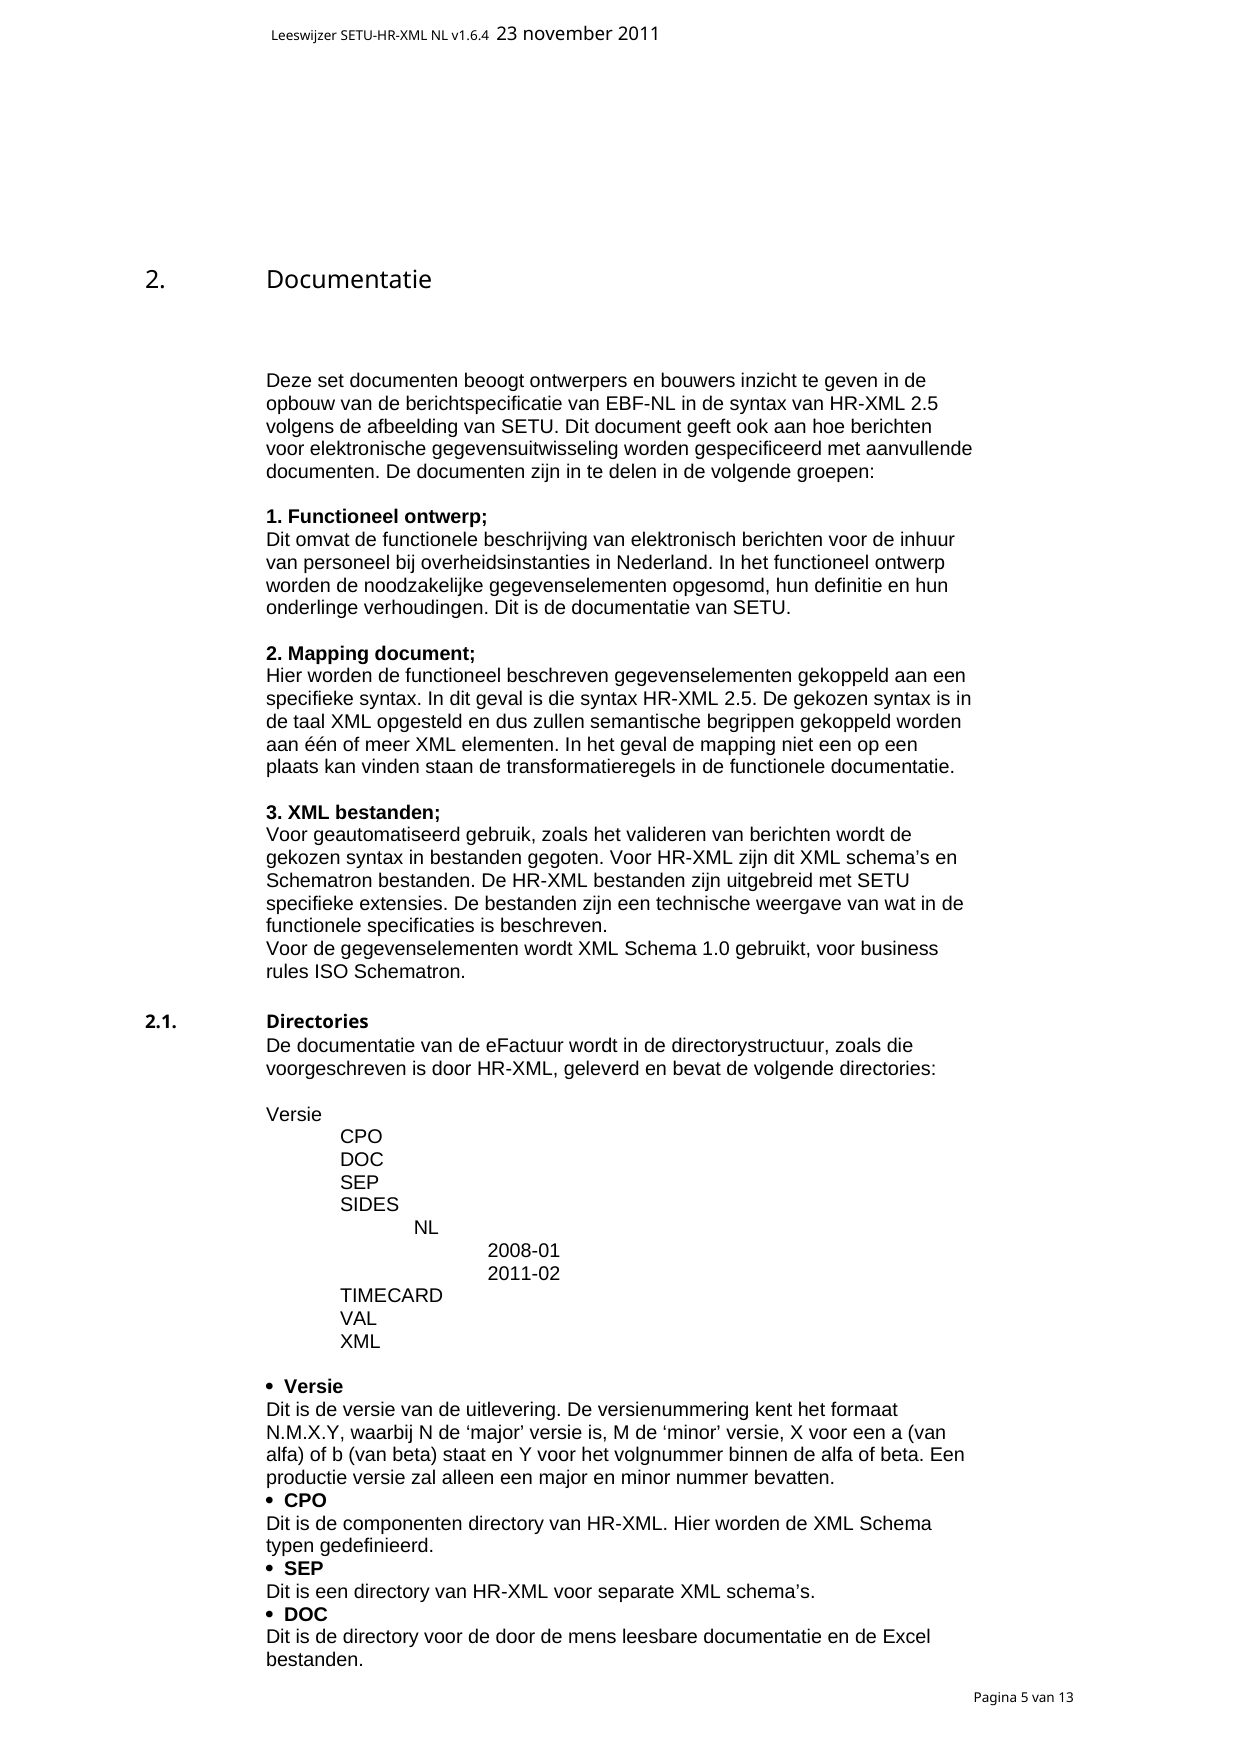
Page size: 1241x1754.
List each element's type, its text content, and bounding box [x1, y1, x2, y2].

text CPO [266, 1125, 974, 1148]
text DOC [266, 1602, 974, 1625]
text 1. Functioneel ontwerp; [266, 505, 974, 528]
text Dit is een directory van HR-XML voor separate XML schema’s. [266, 1580, 974, 1602]
subtitle Documentatie [145, 262, 974, 296]
text XML [266, 1329, 974, 1352]
text Hier worden de functioneel beschreven gegevenselementen gekoppeld aan een specifieke syntax. In dit geval is die syntax HR-XML 2.5. De gekozen syntax is in de taal XML opgesteld en dus zullen semantische begrippen gekoppeld worden aan één of meer XML elementen. In het geval de mapping niet een op een plaats kan vinden staan de transformatieregels in de functionele documentatie. [266, 664, 974, 778]
text TIMECARD [266, 1284, 974, 1307]
text Dit is de directory voor de door de mens leesbare documentatie en de Excel bestanden. [266, 1625, 974, 1671]
text 2008-01 [266, 1239, 974, 1261]
text Dit omvat de functionele beschrijving van elektronisch berichten voor de inhuur van personeel bij overheidsinstanties in Nederland. In het functioneel ontwerp worden de noodzakelijke gegevenselementen opgesomd, hun definitie en hun onderlinge verhoudingen. Dit is de documentatie van SETU. [266, 528, 974, 619]
text Deze set documenten beoogt ontwerpers en bouwers inzicht te geven in de opbouw van de berichtspecificatie van EBF-NL in de syntax van HR-XML 2.5 volgens de afbeelding van SETU. Dit document geeft ook aan hoe berichten voor elektronische gegevensuitwisseling worden gespecificeerd met aanvullende documenten. De documenten zijn in te delen in de volgende groepen: [266, 369, 974, 483]
text SEP [266, 1557, 974, 1580]
text SIDES [266, 1193, 974, 1216]
text De documentatie van de eFactuur wordt in de directorystructuur, zoals die voorgeschreven is door HR-XML, geleverd en bevat de volgende directories: [266, 1034, 974, 1080]
text NL [266, 1216, 974, 1239]
text Versie [266, 1375, 974, 1398]
text SEP [266, 1171, 974, 1193]
text DOC [266, 1148, 974, 1171]
text 3. XML bestanden; [266, 801, 974, 823]
text VAL [266, 1307, 974, 1329]
subtitle Directories [145, 1003, 974, 1034]
text Versie [266, 1102, 974, 1125]
text 2. Mapping document; [266, 642, 974, 664]
text Voor de gegevenselementen wordt XML Schema 1.0 gebruikt, voor business rules ISO Schematron. [266, 937, 974, 982]
text 2011-02 [266, 1261, 974, 1284]
text Dit is de versie van de uitlevering. De versienummering kent het formaat N.M.X.Y, waarbij N de ‘major’ versie is, M de ‘minor’ versie, X voor een a (van alfa) of b (van beta) staat en Y voor het volgnummer binnen de alfa of beta. Een productie versie zal alleen een major en minor nummer bevatten. [266, 1398, 974, 1489]
text Dit is de componenten directory van HR-XML. Hier worden de XML Schema typen gedefinieerd. [266, 1511, 974, 1557]
text Voor geautomatiseerd gebruik, zoals het valideren van berichten wordt de gekozen syntax in bestanden gegoten. Voor HR-XML zijn dit XML schema’s en Schematron bestanden. De HR-XML bestanden zijn uitgebreid met SETU specifieke extensies. De bestanden zijn een technische weergave van wat in de functionele specificaties is beschreven. [266, 823, 974, 937]
text CPO [266, 1489, 974, 1511]
